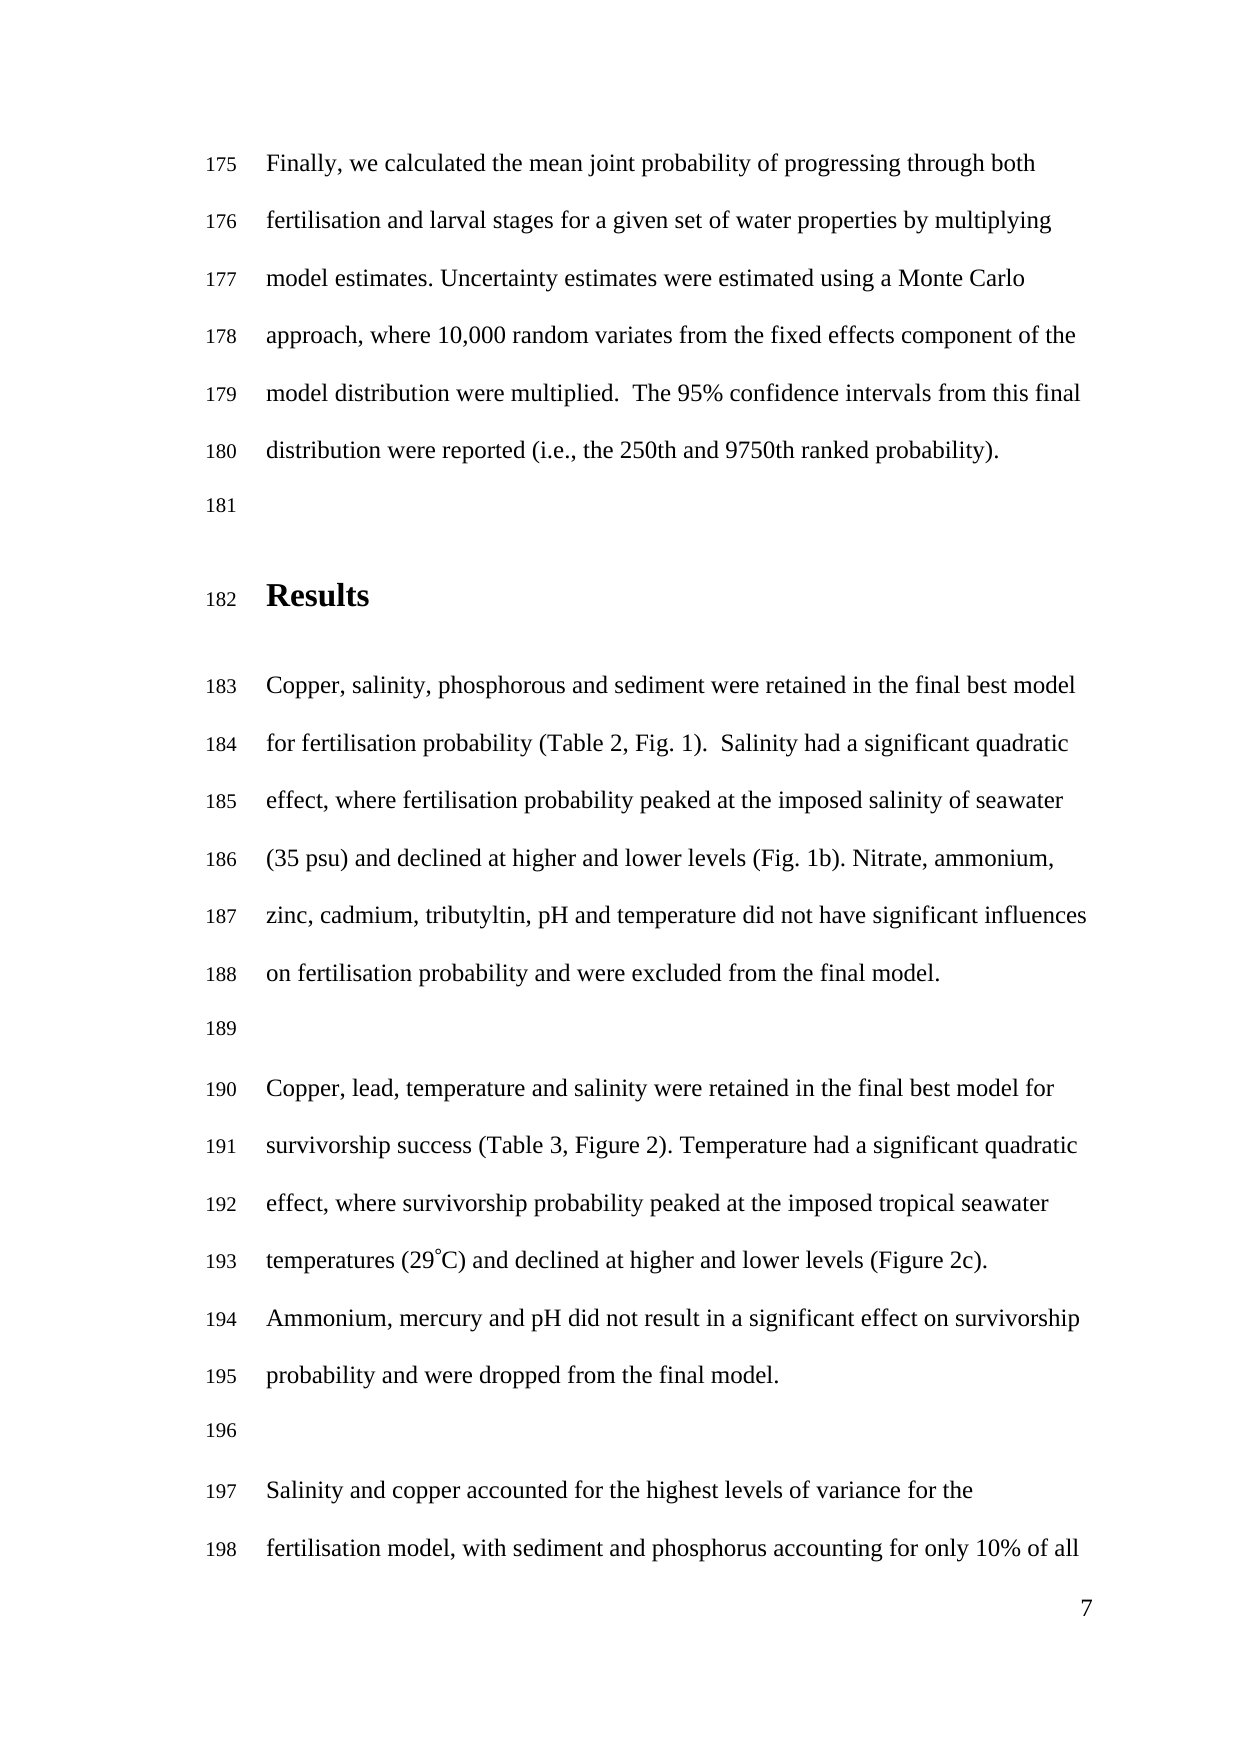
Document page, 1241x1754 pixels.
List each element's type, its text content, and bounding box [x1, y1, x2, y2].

subtitle Results [266, 575, 1092, 613]
text Finally, we calculated the mean joint probability of progressing through both fertilisation and larval stages for a given set of water properties by multiplying model estimates. Uncertainty estimates were estimated using a Monte Carlo approach, where 10,000 random variates from the fixed effects component of the model distribution were multiplied. The 95% confidence intervals from this final distribution were reported (i.e., the 250th and 9750th ranked probability). [266, 148, 1092, 464]
text Copper, lead, temperature and salinity were retained in the final best model for survivorship success (Table 3, Figure 2). Temperature had a significant quadratic effect, where survivorship probability peaked at the imposed tropical seawater temperatures (29C) and declined at higher and lower levels (Figure 2c). Ammonium, mercury and pH did not result in a significant effect on survivorship probability and were dropped from the final model. [266, 1073, 1092, 1389]
text Copper, salinity, phosphorous and sediment were retained in the final best model for fertilisation probability (Table 2, Fig. 1). Salinity had a significant quadratic effect, where fertilisation probability peaked at the imposed salinity of seawater (35 psu) and declined at higher and lower levels (Fig. 1b). Nitrate, ammonium, zinc, cadmium, tributyltin, pH and temperature did not have significant influences on fertilisation probability and were excluded from the final model. [266, 671, 1092, 987]
